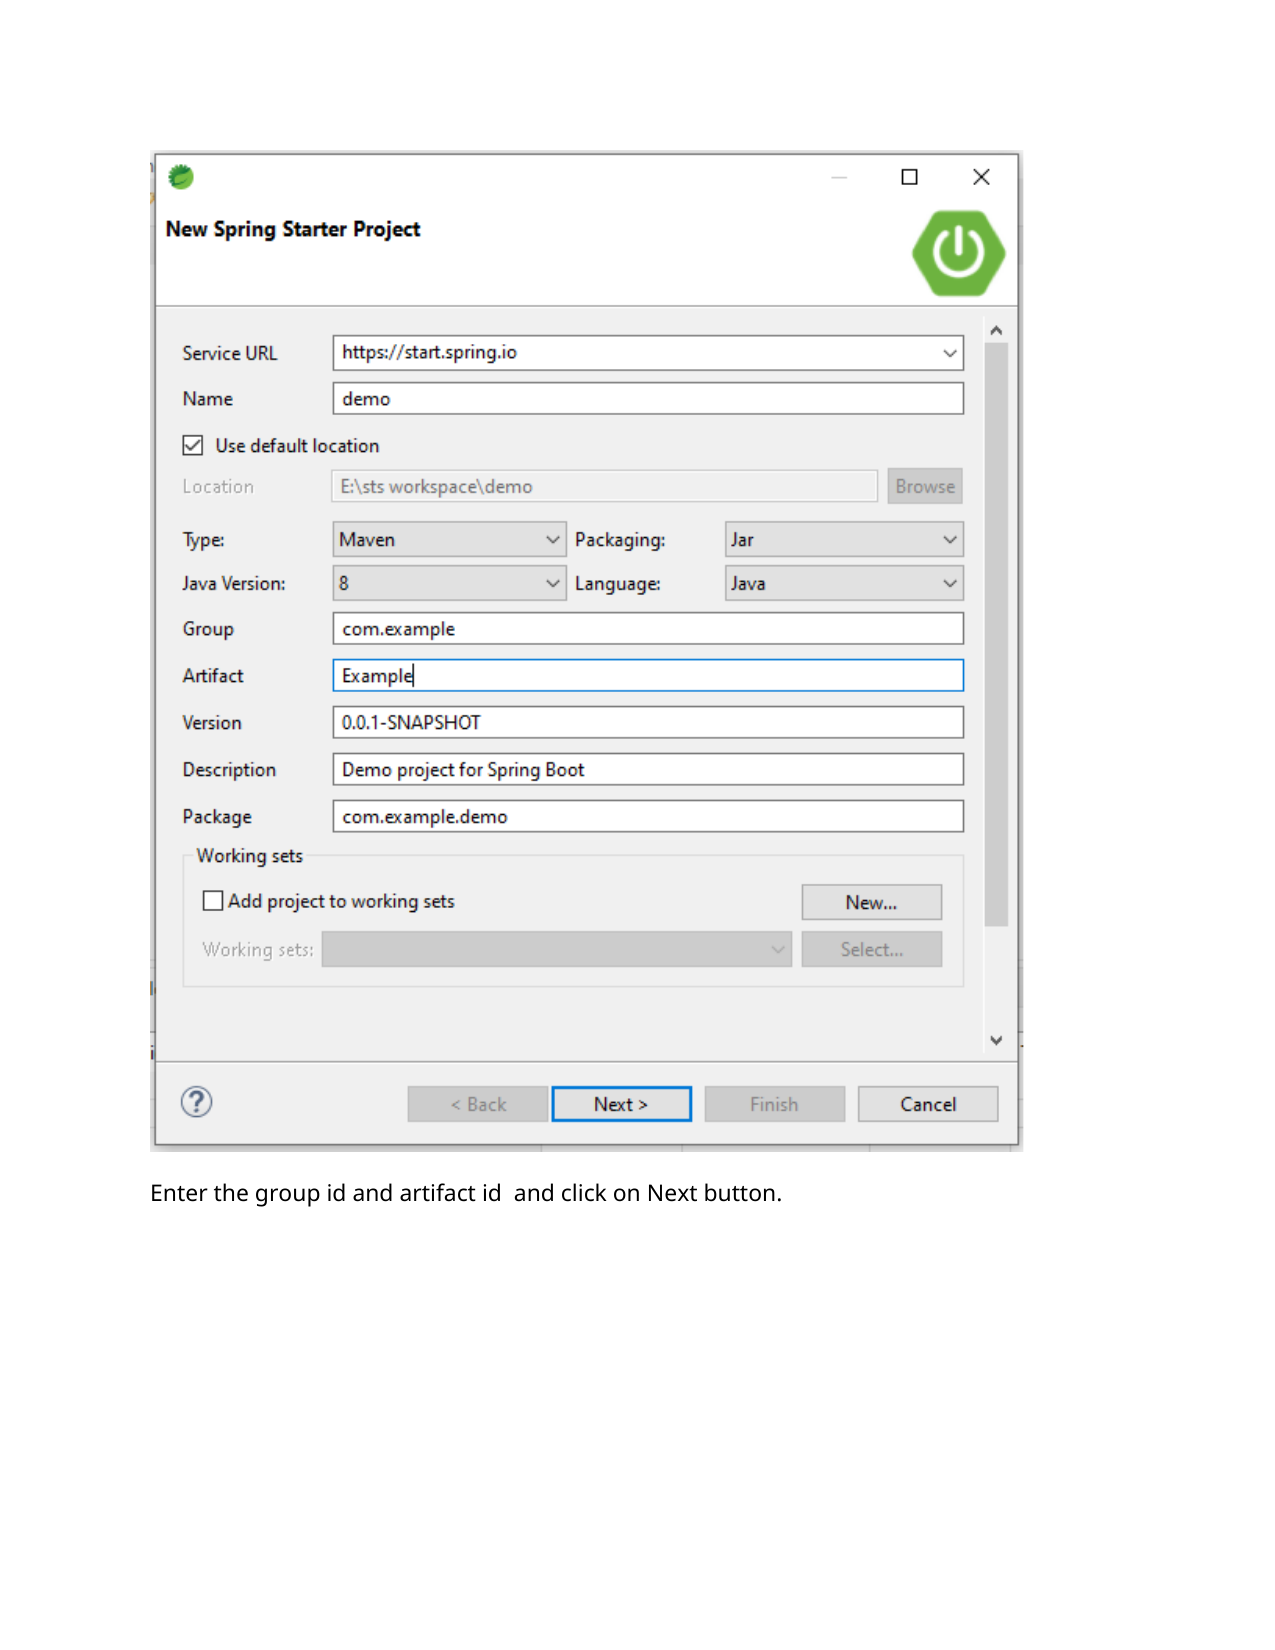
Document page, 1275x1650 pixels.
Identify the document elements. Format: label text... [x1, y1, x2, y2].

text Enter the group id and artifact id and click on Next button. [150, 1177, 1125, 1208]
picture [150, 150, 1024, 1152]
